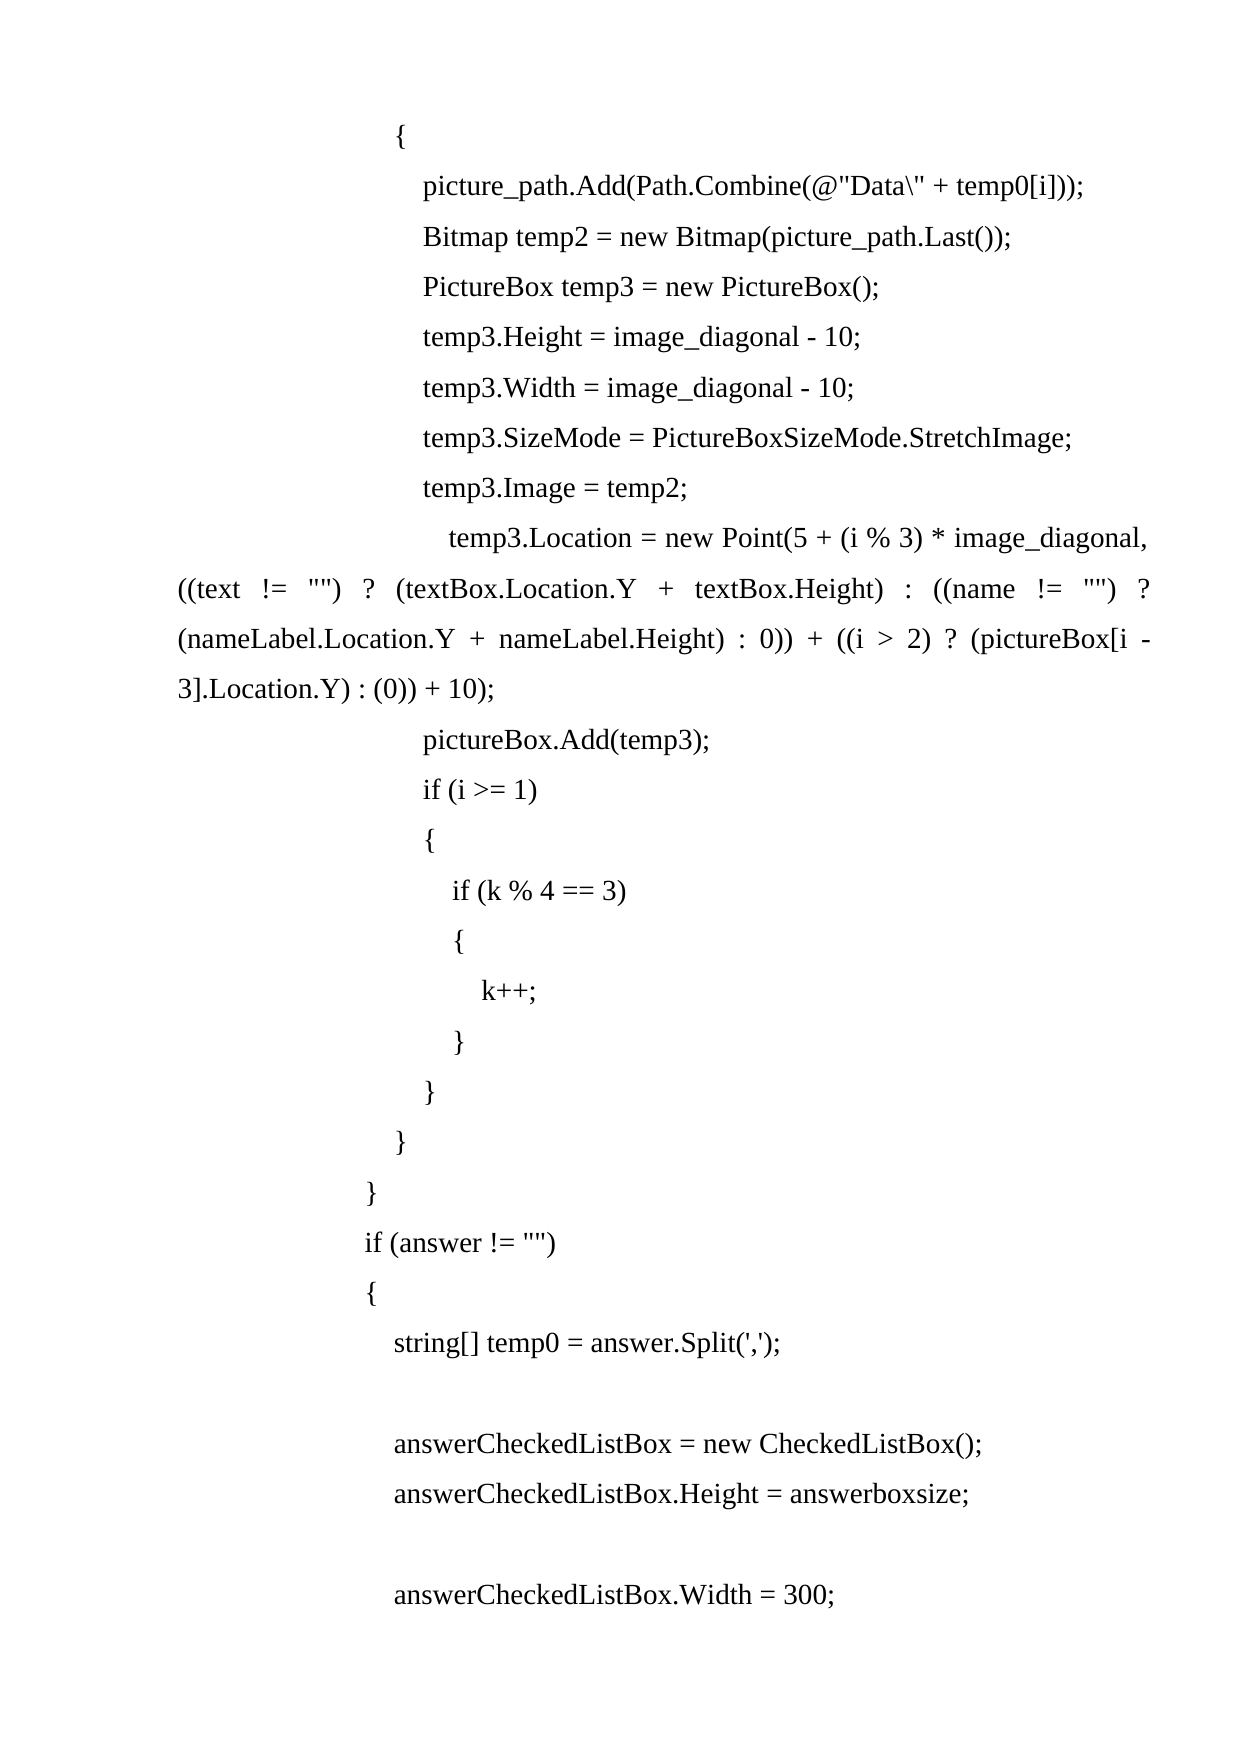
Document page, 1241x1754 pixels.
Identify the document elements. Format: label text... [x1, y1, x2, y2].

text answerCheckedListBox.Width = 300; [177, 1577, 1152, 1611]
text if (i >= 1) [177, 772, 1152, 806]
text } [177, 1024, 1152, 1057]
text } [177, 1074, 1152, 1108]
text Bitmap temp2 = new Bitmap(picture_path.Last()); [177, 219, 1152, 252]
text temp3.Width = image_diagonal - 10; [177, 370, 1152, 403]
text if (k % 4 == 3) [177, 873, 1152, 906]
text temp3.SizeMode = PictureBoxSizeMode.StretchImage; [177, 420, 1152, 453]
text } [177, 1124, 1152, 1158]
text { [177, 118, 1152, 152]
text PictureBox temp3 = new PictureBox(); [177, 269, 1152, 303]
text k++; [177, 973, 1152, 1007]
text picture_path.Add(Path.Combine(@"Data\" + temp0[i])); [177, 168, 1152, 202]
text string[] temp0 = answer.Split(','); [177, 1326, 1152, 1359]
text { [177, 1275, 1152, 1309]
text temp3.Height = image_diagonal - 10; [177, 319, 1152, 353]
text pictureBox.Add(temp3); [177, 722, 1152, 755]
text { [177, 923, 1152, 957]
text temp3.Image = temp2; [177, 470, 1152, 504]
text answerCheckedListBox.Height = answerboxsize; [177, 1477, 1152, 1510]
text answerCheckedListBox = new CheckedListBox(); [177, 1426, 1152, 1460]
text } [177, 1175, 1152, 1208]
text if (answer != "") [177, 1225, 1152, 1258]
text temp3.Location = new Point(5 + (i % 3) * image_diagonal, ((text != "") ? (textBox.Location.Y + textBox.Height) : ((name != "") ? (nameLabel.Location.Y + nameLabel.Height) : 0)) + ((i > 2) ? (pictureBox[i - 3].Location.Y) : (0)) + 10); [177, 521, 1152, 705]
text { [177, 822, 1152, 856]
